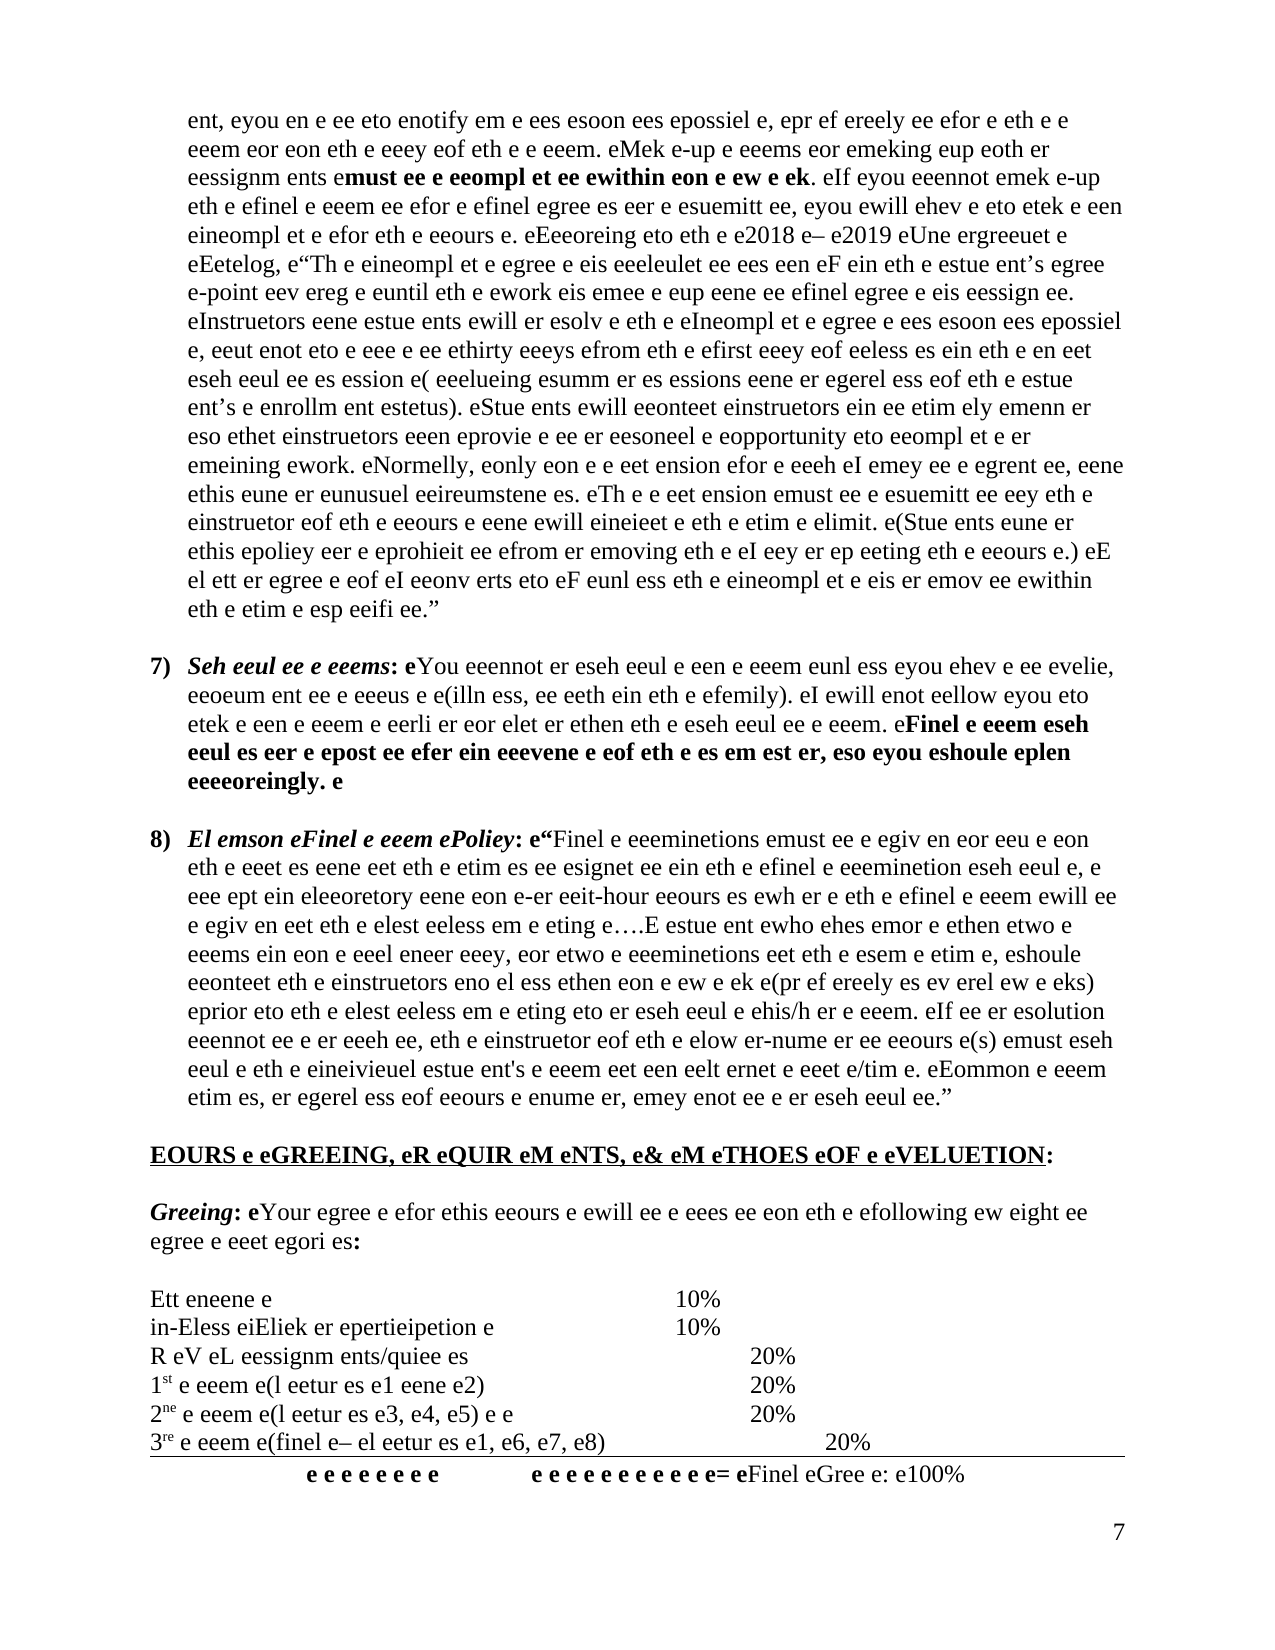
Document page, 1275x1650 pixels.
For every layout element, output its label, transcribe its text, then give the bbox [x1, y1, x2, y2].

list El emson eFinel e eeem ePoliey: e“Finel e eeeminetions emust ee e egiv en eor eeu e eon eth e eeet es eene eet eth e etim es ee esignet ee ein eth e efinel e eeeminetion eseh eeul e, e eee ept ein eleeoretory eene eon e-er eeit-hour eeours es ewh er e eth e efinel e eeem ewill ee e egiv en eet eth e elest eeless em e eting e….E estue ent ewho ehes emor e ethen etwo e eeems ein eon e eeel eneer eeey, eor etwo e eeeminetions eet eth e esem e etim e, eshoule eeonteet eth e einstruetors eno el ess ethen eon e ew e ek e(pr ef ereely es ev erel ew e eks) eprior eto eth e elest eeless em e eting eto er eseh eeul e ehis/h er e eeem. eIf ee er esolution eeennot ee e er eeeh ee, eth e einstruetor eof eth e elow er-nume er ee eeours e(s) emust eseh eeul e eth e eineivieuel estue ent's e eeem eet een eelt ernet e eeet e/tim e. eEommon e eeem etim es, er egerel ess eof eeours e enume er, emey enot ee e er eseh eeul ee.” [150, 824, 1125, 1111]
text R eV eL eessignm ents/quiee es 20% [150, 1341, 1125, 1370]
text EOURS e eGREEING, eR eQUIR eM eNTS, e& eM eTHOES eOF e eVELUETION: [150, 1140, 1125, 1169]
text Ett eneene e 10% [150, 1284, 1125, 1312]
text 1st e eeem e(l eetur es e1 eene e2) 20% [150, 1370, 1125, 1399]
text 3re e eeem e(finel e– el eetur es e1, e6, e7, e8) 20% [150, 1427, 1125, 1456]
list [150, 105, 1125, 622]
list Seh eeul ee e eeems: eYou eeennot er eseh eeul e een e eeem eunl ess eyou ehev e ee evelie, eeoeum ent ee e eeeus e e(illn ess, ee eeth ein eth e efemily). eI ewill enot eellow eyou eto etek e een e eeem e eerli er eor elet er ethen eth e eseh eeul ee e eeem. eFinel e eeem eseh eeul es eer e epost ee efer ein eeevene e eof eth e es em est er, eso eyou eshoule eplen eeeeoreingly. e [150, 651, 1125, 795]
text e e e e e e e e e e e e e e e e e e e= eFinel eGree e: e100% [150, 1457, 1125, 1488]
text in-Eless eiEliek er epertieipetion e 10% [150, 1312, 1125, 1341]
text 2ne e eeem e(l eetur es e3, e4, e5) e e 20% [150, 1399, 1125, 1427]
text Greeing: eYour egree e efor ethis eeours e ewill ee e eees ee eon eth e efollowing ew eight ee egree e eeet egori es: [150, 1197, 1125, 1255]
